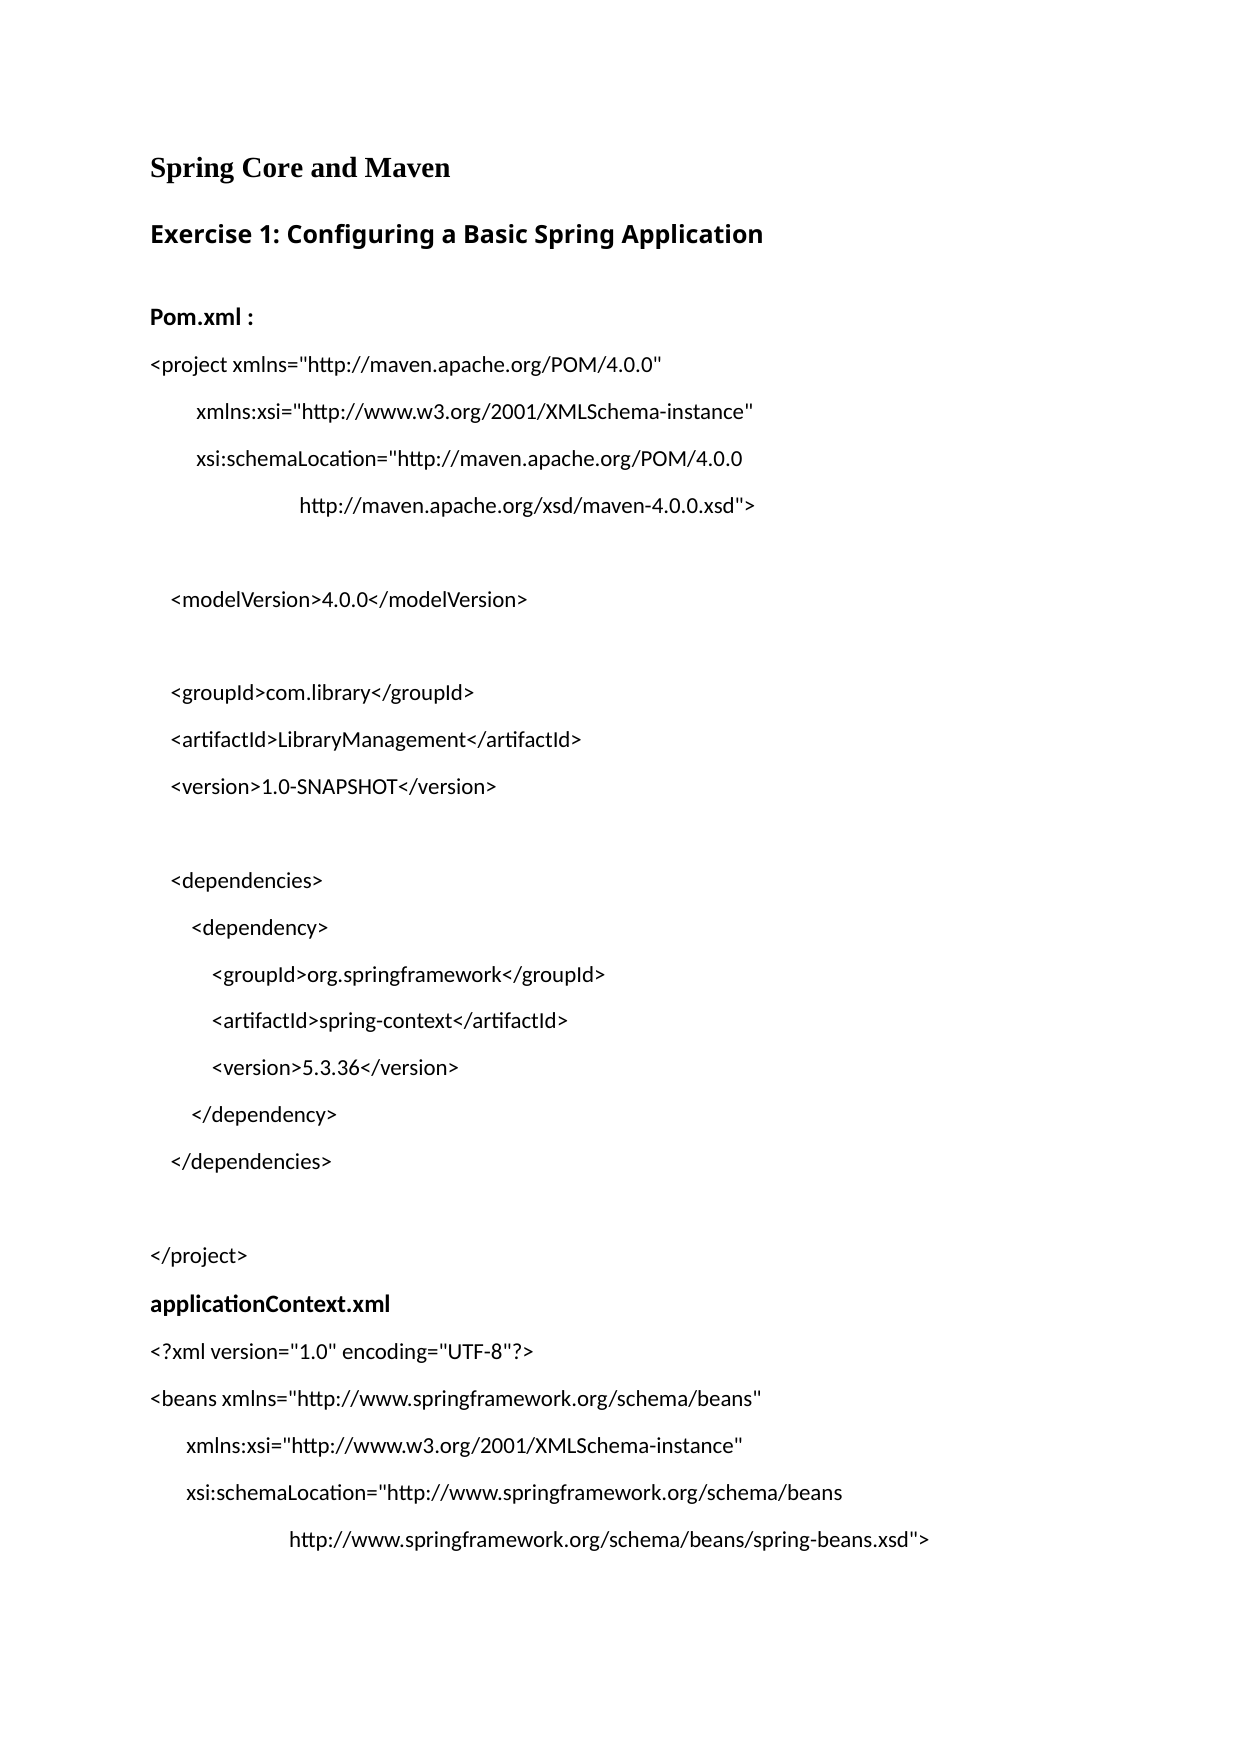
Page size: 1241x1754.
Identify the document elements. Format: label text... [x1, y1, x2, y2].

text Spring Core and Maven [150, 150, 1090, 183]
text http://www.springframework.org/schema/beans/spring-beans.xsd"> [150, 1525, 1090, 1553]
text </dependencies> [150, 1147, 1090, 1175]
text Pom.xml : [150, 301, 1090, 331]
text xsi:schemaLocation="http://www.springframework.org/schema/beans [150, 1478, 1090, 1506]
text <dependency> [150, 913, 1090, 941]
text <modelVersion>4.0.0</modelVersion> [150, 585, 1090, 613]
text <dependencies> [150, 866, 1090, 894]
text applicationContext.xml [150, 1288, 1090, 1318]
text </dependency> [150, 1100, 1090, 1128]
text xsi:schemaLocation="http://maven.apache.org/POM/4.0.0 [150, 444, 1090, 472]
text <version>5.3.36</version> [150, 1053, 1090, 1081]
text <groupId>com.library</groupId> [150, 678, 1090, 706]
text <artifactId>LibraryManagement</artifactId> [150, 725, 1090, 753]
text </project> [150, 1241, 1090, 1269]
text <project xmlns="http://maven.apache.org/POM/4.0.0" [150, 350, 1090, 378]
text http://maven.apache.org/xsd/maven-4.0.0.xsd"> [150, 491, 1090, 519]
text xmlns:xsi="http://www.w3.org/2001/XMLSchema-instance" [150, 397, 1090, 425]
text <beans xmlns="http://www.springframework.org/schema/beans" [150, 1384, 1090, 1412]
text <version>1.0-SNAPSHOT</version> [150, 772, 1090, 800]
text xmlns:xsi="http://www.w3.org/2001/XMLSchema-instance" [150, 1431, 1090, 1459]
text <groupId>org.springframework</groupId> [150, 960, 1090, 988]
text <artifactId>spring-context</artifactId> [150, 1007, 1090, 1034]
text Exercise 1: Configuring a Basic Spring Application [150, 217, 1090, 251]
text <?xml version="1.0" encoding="UTF-8"?> [150, 1337, 1090, 1365]
